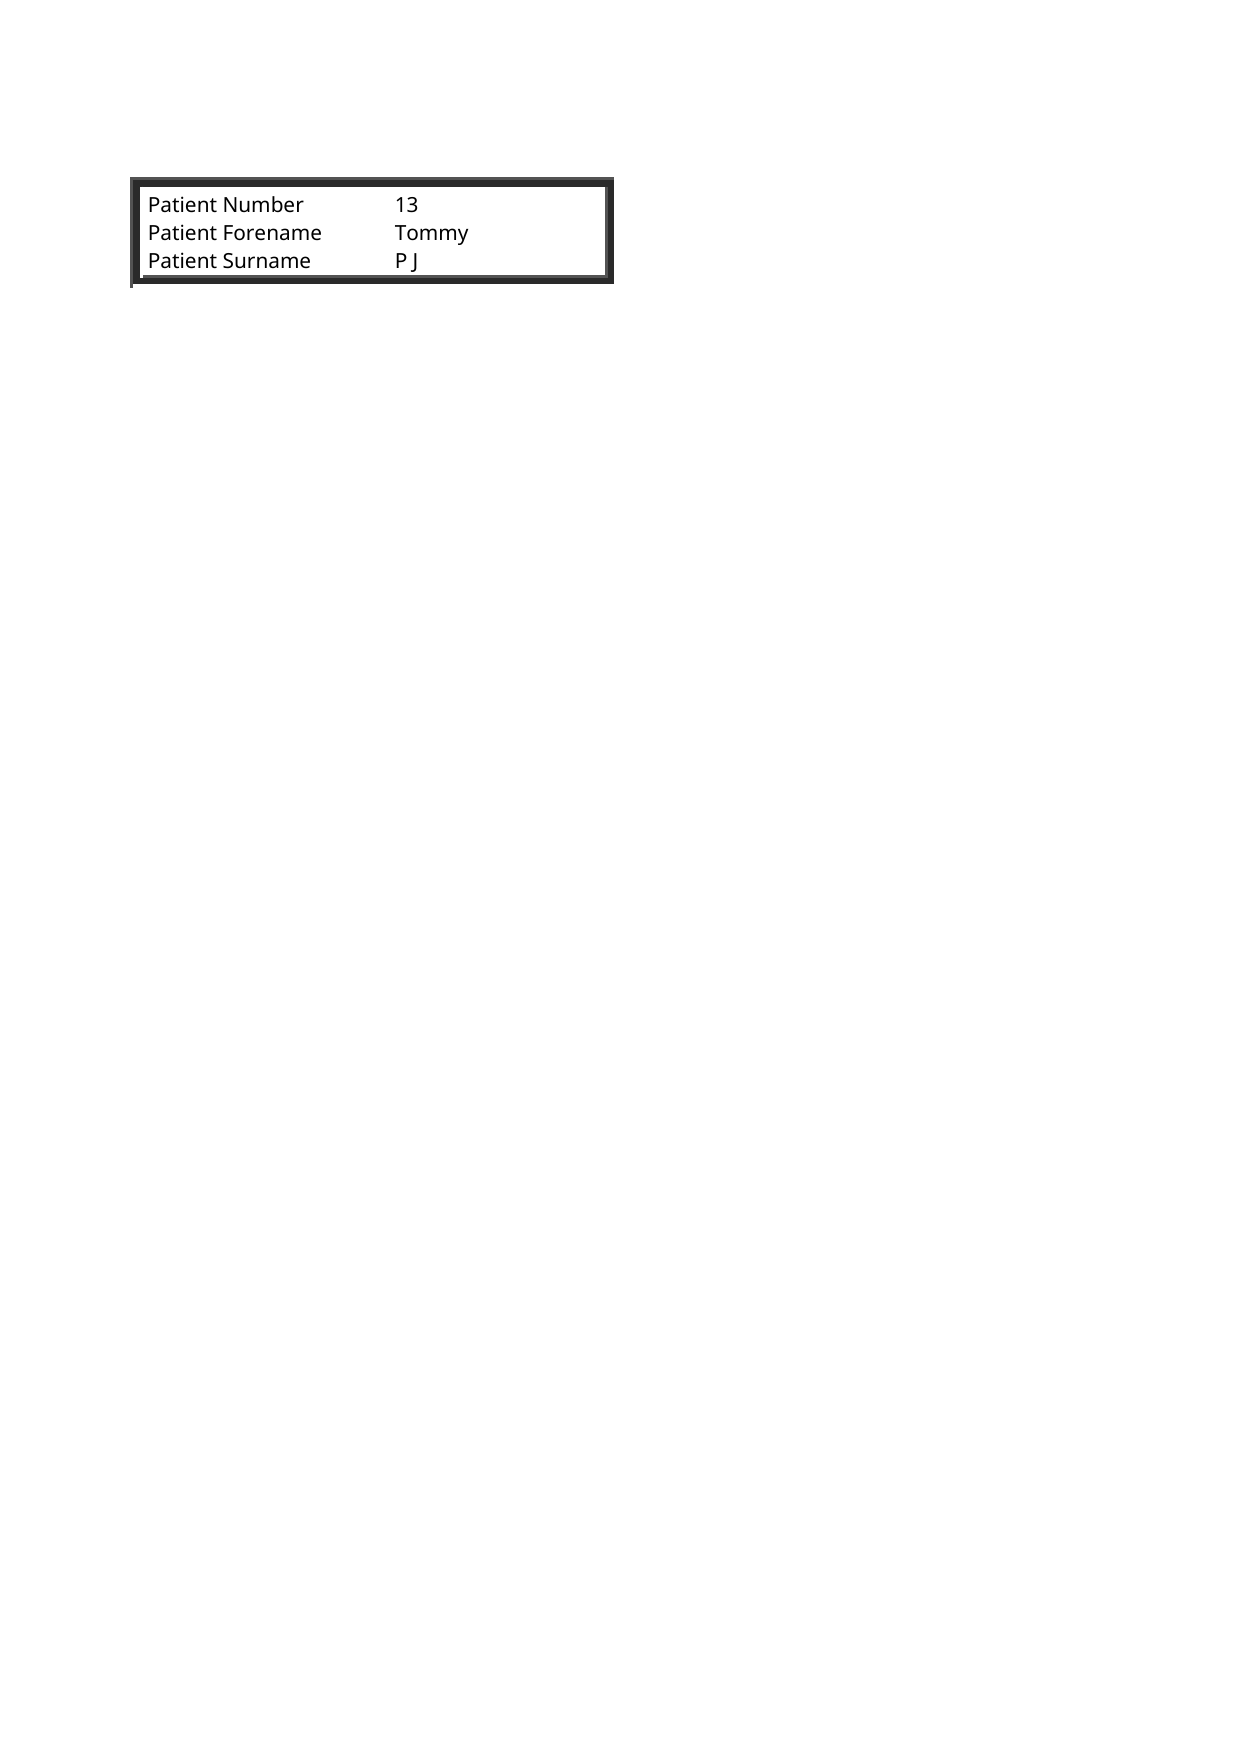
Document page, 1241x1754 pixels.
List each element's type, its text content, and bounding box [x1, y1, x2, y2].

table_cell Patient Forename [143, 218, 383, 247]
table_header Patient Number [143, 190, 383, 218]
table_cell Patient Surname [143, 247, 383, 275]
table_header 13 [383, 190, 605, 218]
table_cell Tommy [383, 218, 605, 247]
table_cell P J [383, 247, 605, 275]
